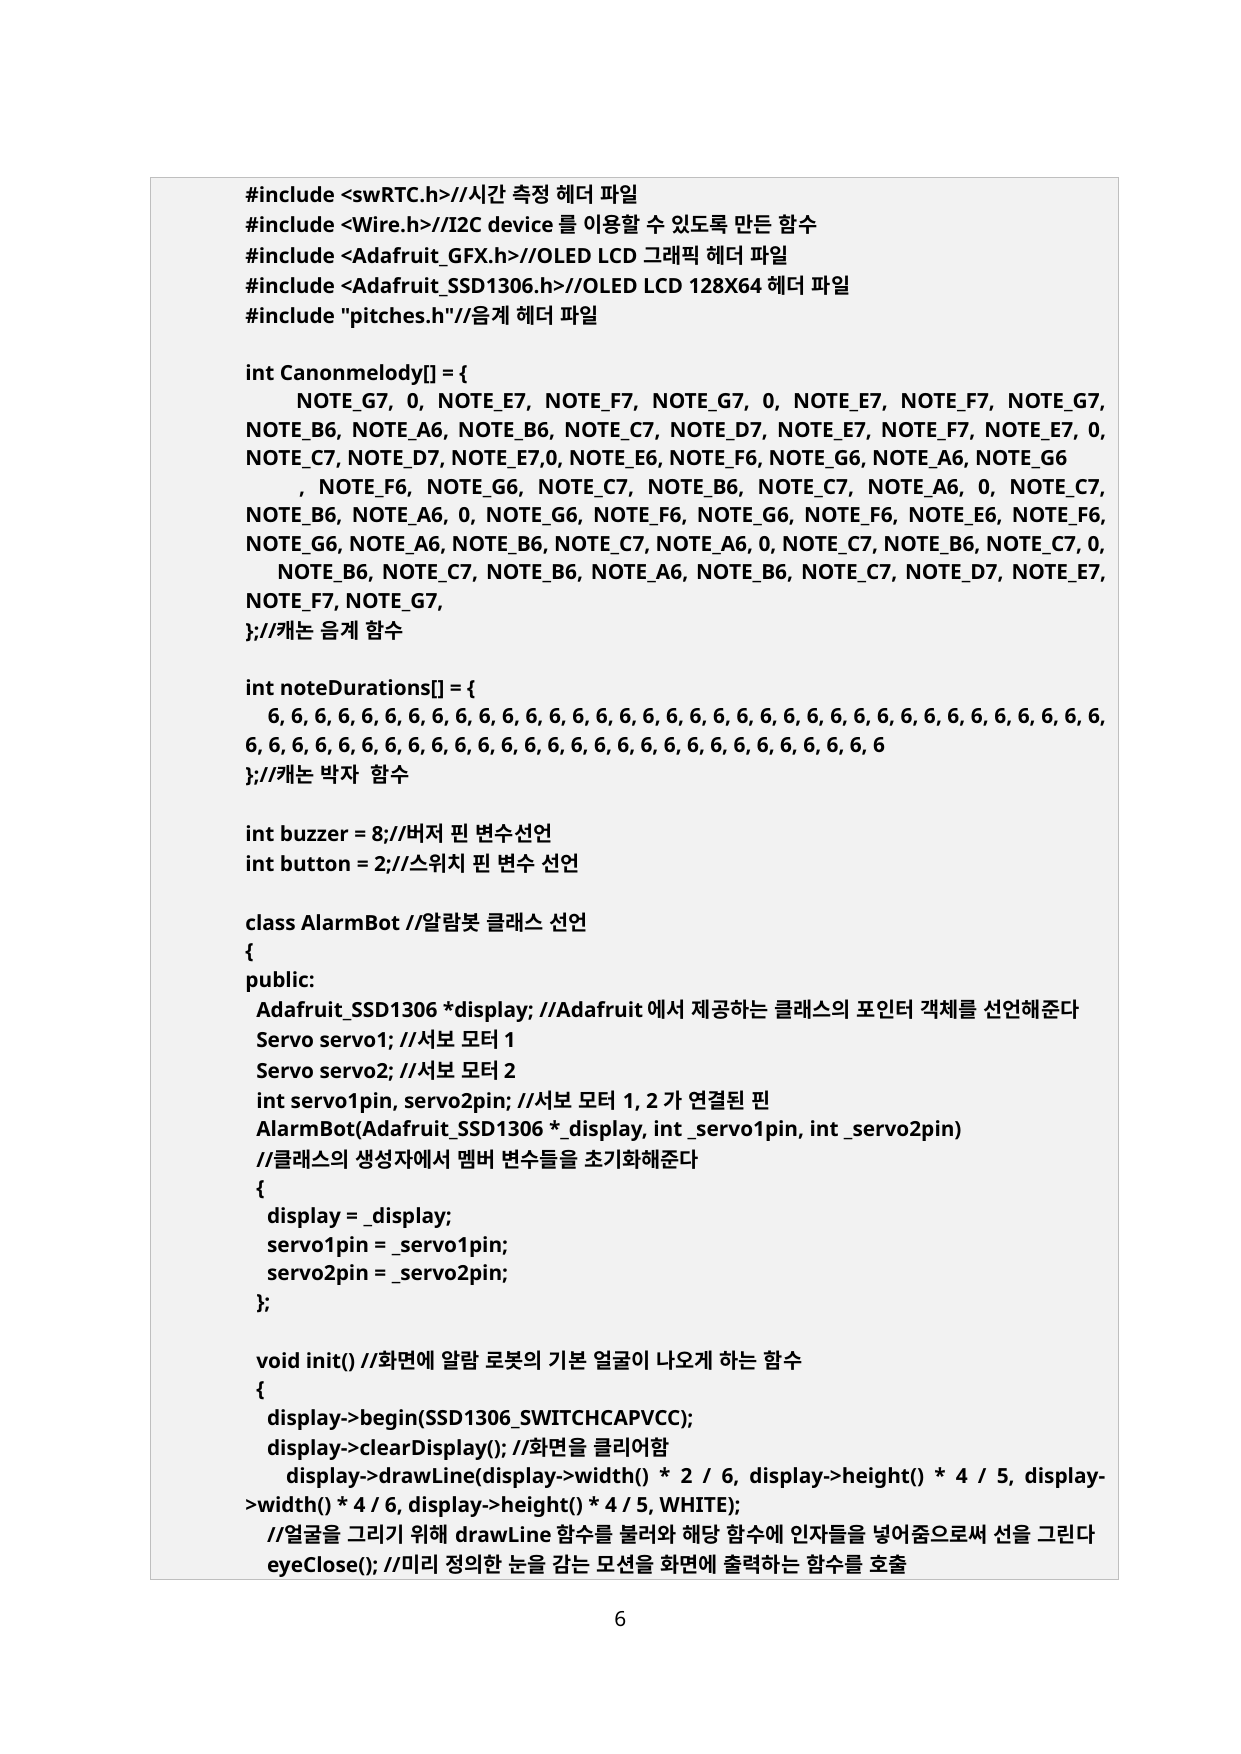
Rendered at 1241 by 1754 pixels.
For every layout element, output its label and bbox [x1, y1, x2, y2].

table_cell [151, 178, 1118, 1579]
